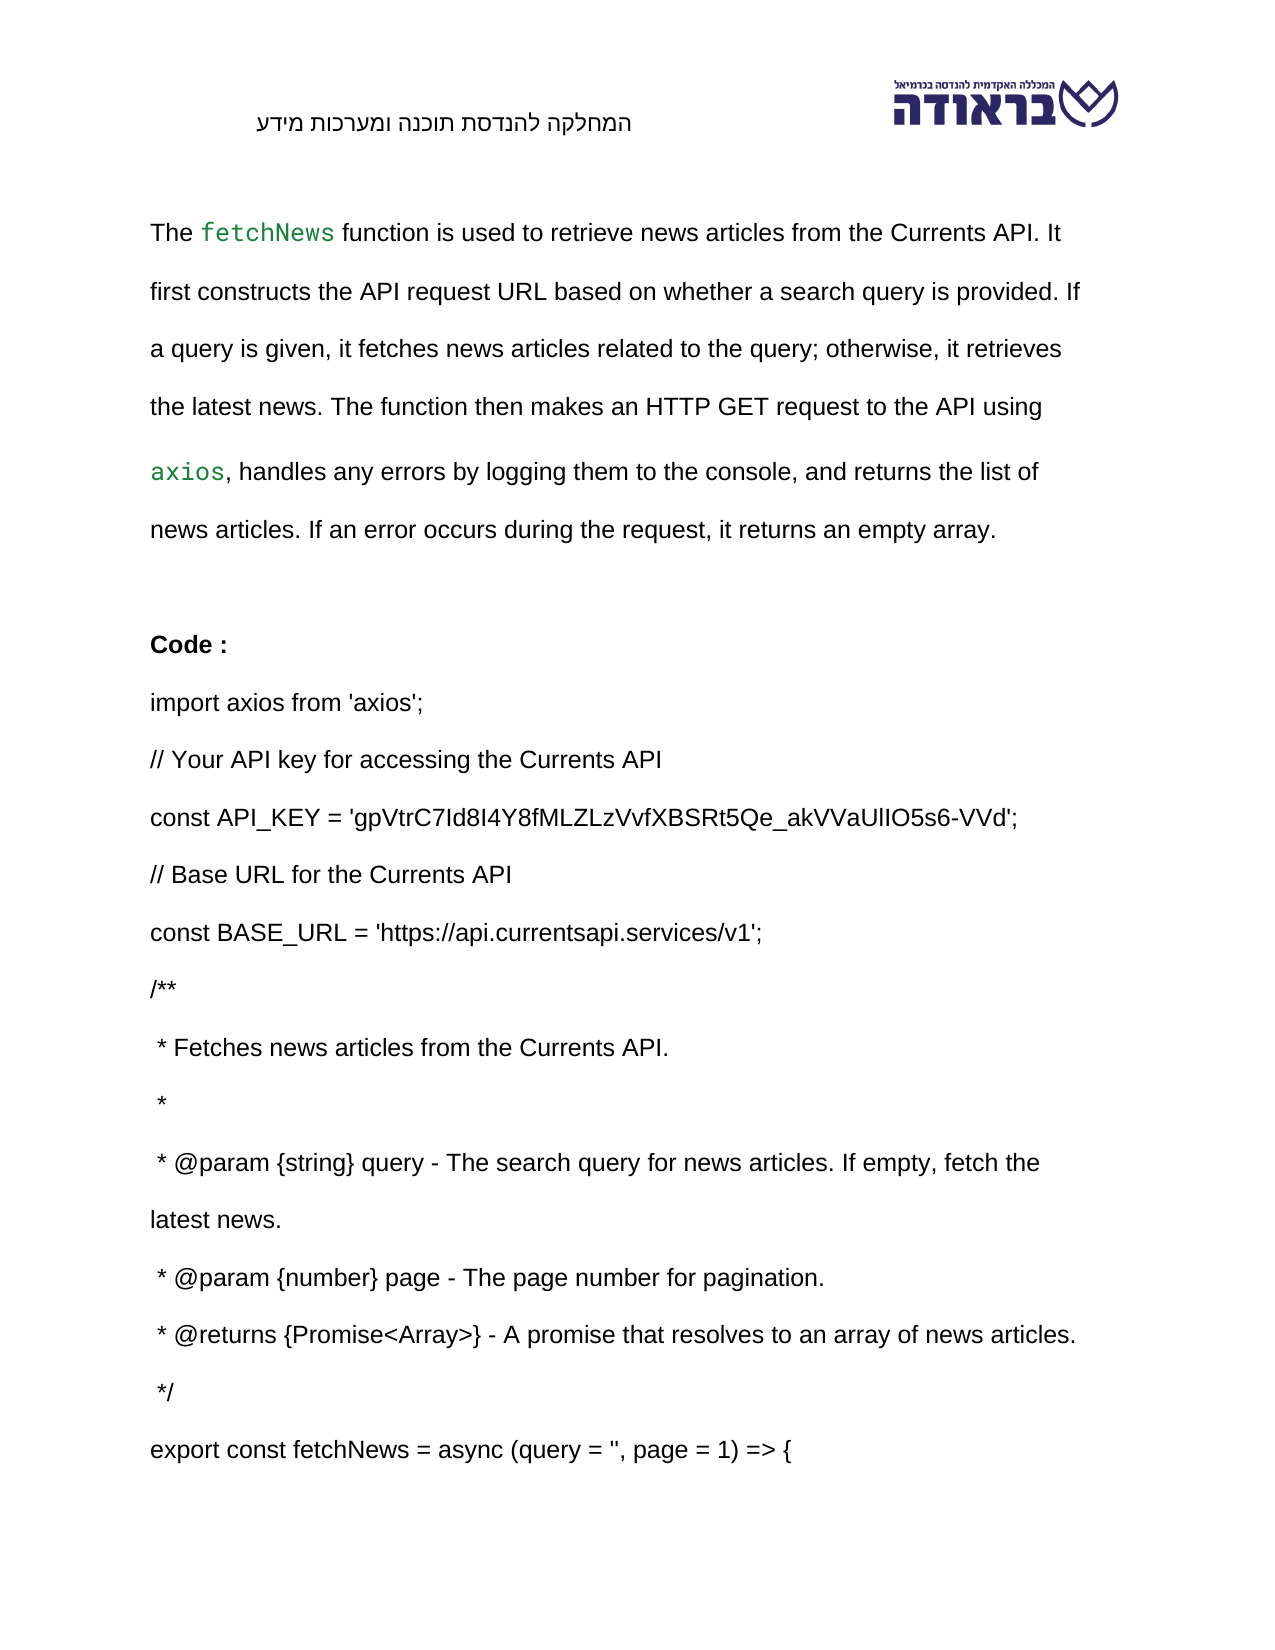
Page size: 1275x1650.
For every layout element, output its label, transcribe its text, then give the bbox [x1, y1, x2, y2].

text * [150, 1091, 1088, 1119]
text const API_KEY = 'gpVtrC7Id8I4Y8fMLZLzVvfXBSRt5Qe_akVVaUlIO5s6-VVd'; [150, 803, 1088, 832]
text * @returns {Promise<Array>} - A promise that resolves to an array of news articles. [150, 1321, 1088, 1349]
text * @param {string} query - The search query for news articles. If empty, fetch the latest news. [150, 1148, 1088, 1234]
text /** [150, 976, 1088, 1004]
text const BASE_URL = 'https://api.currentsapi.services/v1'; [150, 918, 1088, 947]
text * @param {number} page - The page number for pagination. [150, 1263, 1088, 1292]
text */ [150, 1378, 1088, 1407]
text export const fetchNews = async (query = '', page = 1) => { [150, 1436, 1088, 1464]
text The fetchNews function is used to retrieve news articles from the Currents API. It first constructs the API request URL based on whether a search query is provided. If a query is given, it fetches news articles related to the query; otherwise, it retrieves the latest news. The function then makes an HTTP GET request to the API using axios, handles any errors by logging them to the console, and returns the list of news articles. If an error occurs during the request, it returns an empty array. [150, 215, 1088, 544]
text // Your API key for accessing the Currents API [150, 746, 1088, 774]
text // Base URL for the Currents API [150, 861, 1088, 889]
text import axios from 'axios'; [150, 688, 1088, 717]
text * Fetches news articles from the Currents API. [150, 1033, 1088, 1062]
picture [887, 75, 1125, 132]
text Code : [150, 631, 1088, 659]
